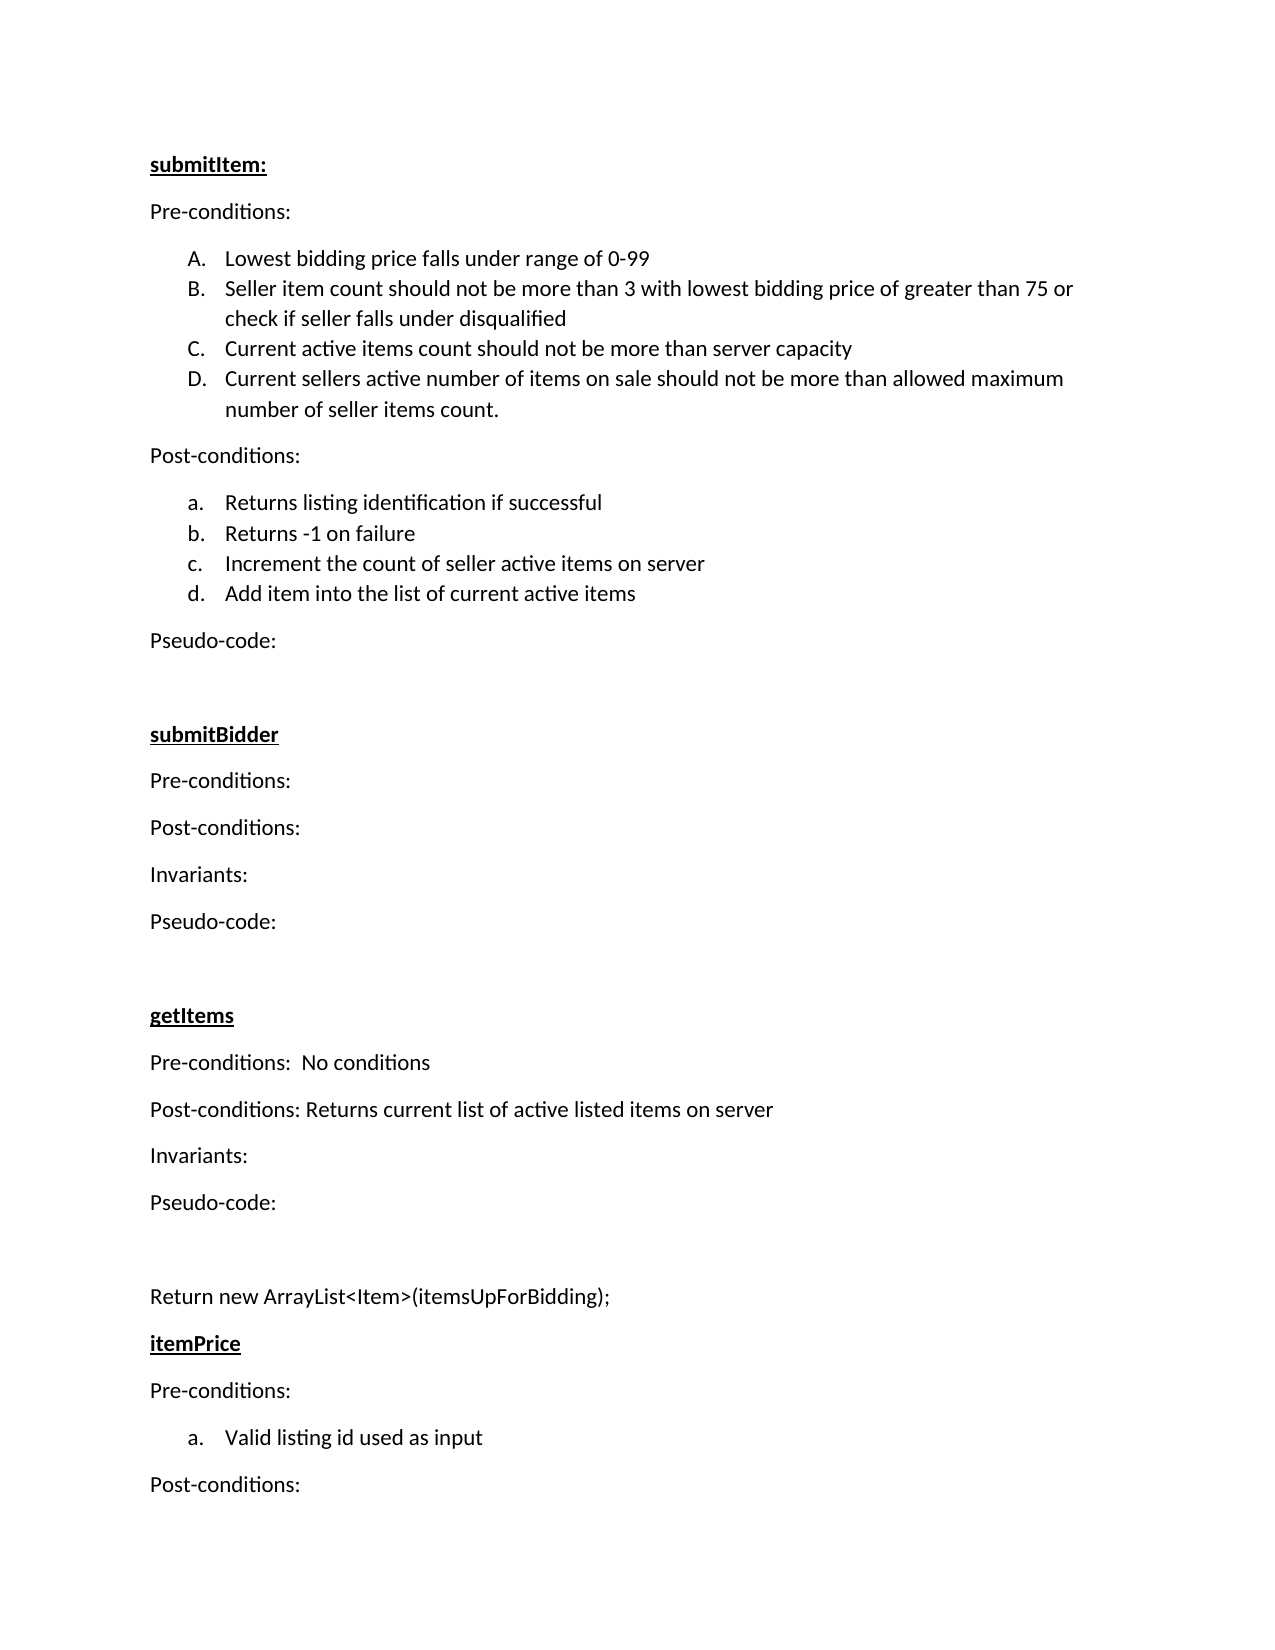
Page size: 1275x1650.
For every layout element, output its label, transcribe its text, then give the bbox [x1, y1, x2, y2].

text Invariants: [150, 860, 1125, 888]
list Seller item count should not be more than 3 with lowest bidding price of greater than 75 or check if seller falls under disqualified [187, 274, 1125, 332]
text submitItem: [150, 150, 1125, 178]
text Pseudo-code: [150, 626, 1125, 654]
text Post-conditions: [150, 442, 1125, 470]
text Post-conditions: Returns current list of active listed items on server [150, 1095, 1125, 1123]
text Pre-conditions: [150, 1376, 1125, 1404]
list Increment the count of seller active items on server [187, 549, 1125, 577]
text Post-conditions: [150, 1470, 1125, 1498]
text submitBidder [150, 720, 1125, 748]
text Post-conditions: [150, 813, 1125, 842]
list Lowest bidding price falls under range of 0-99 [187, 244, 1125, 272]
text Pre-conditions: [150, 197, 1125, 225]
text Pre-conditions: [150, 767, 1125, 795]
text Pseudo-code: [150, 907, 1125, 935]
text Invariants: [150, 1142, 1125, 1170]
list Valid listing id used as input [187, 1423, 1125, 1451]
list Add item into the list of current active items [187, 579, 1125, 607]
list Returns -1 on failure [187, 519, 1125, 547]
text itemPrice [150, 1329, 1125, 1357]
list Current active items count should not be more than server capacity [187, 334, 1125, 362]
list Current sellers active number of items on sale should not be more than allowed maximum number of seller items count. [187, 364, 1125, 423]
text Pseudo-code: [150, 1188, 1125, 1217]
text Pre-conditions: No conditions [150, 1048, 1125, 1076]
list Returns listing identification if successful [187, 488, 1125, 517]
text getItems [150, 1001, 1125, 1029]
text Return new ArrayList<Item>(itemsUpForBidding); [150, 1282, 1125, 1310]
